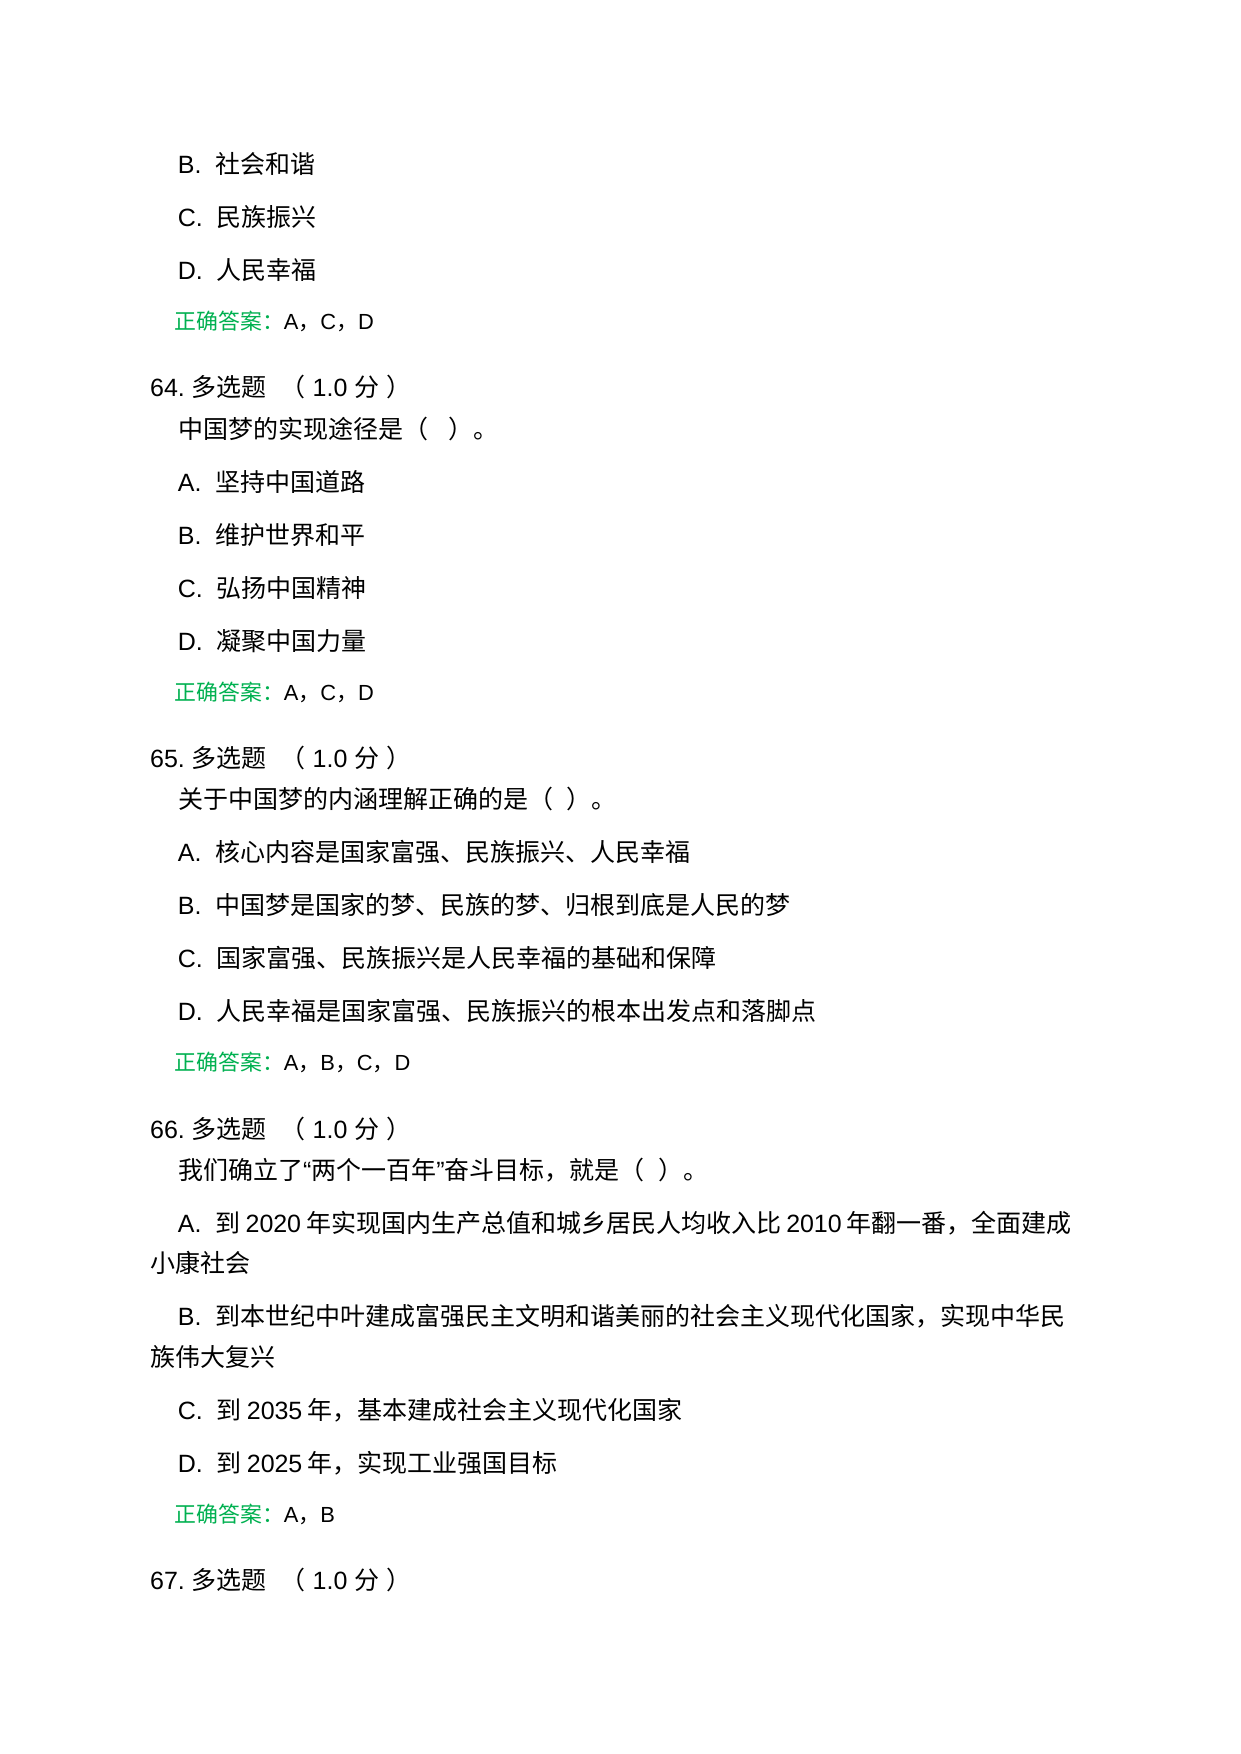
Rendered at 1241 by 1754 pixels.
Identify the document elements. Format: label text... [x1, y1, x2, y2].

text 关于中国梦的内涵理解正确的是（ ）。 [150, 785, 1090, 814]
text D. 人民幸福是国家富强、民族振兴的根本出发点和落脚点 [150, 997, 1090, 1026]
text 正确答案：A，C，D [150, 309, 1090, 334]
text 中国梦的实现途径是（ ）。 [150, 414, 1090, 443]
text C. 弘扬中国精神 [150, 574, 1090, 602]
text A. 核心内容是国家富强、民族振兴、人民幸福 [150, 838, 1090, 867]
text B. 到本世纪中叶建成富强民主文明和谐美丽的社会主义现代化国家，实现中华民族伟大复兴 [150, 1302, 1090, 1372]
text B. 中国梦是国家的梦、民族的梦、归根到底是人民的梦 [150, 891, 1090, 920]
text A. 到2020年实现国内生产总值和城乡居民人均收入比2010年翻一番，全面建成小康社会 [150, 1209, 1090, 1278]
text 我们确立了“两个一百年”奋斗目标，就是（ ）。 [150, 1156, 1090, 1184]
text 正确答案：A，C，D [150, 680, 1090, 705]
text 正确答案：A，B [150, 1502, 1090, 1527]
text C. 民族振兴 [150, 203, 1090, 232]
text D. 到2025年，实现工业强国目标 [150, 1449, 1090, 1478]
text A. 坚持中国道路 [150, 468, 1090, 496]
text 正确答案：A，B，C，D [150, 1050, 1090, 1076]
text D. 人民幸福 [150, 256, 1090, 285]
text D. 凝聚中国力量 [150, 627, 1090, 655]
text B. 社会和谐 [150, 150, 1090, 179]
text C. 国家富强、民族振兴是人民幸福的基础和保障 [150, 944, 1090, 973]
text B. 维护世界和平 [150, 521, 1090, 549]
text C. 到2035年，基本建成社会主义现代化国家 [150, 1396, 1090, 1425]
